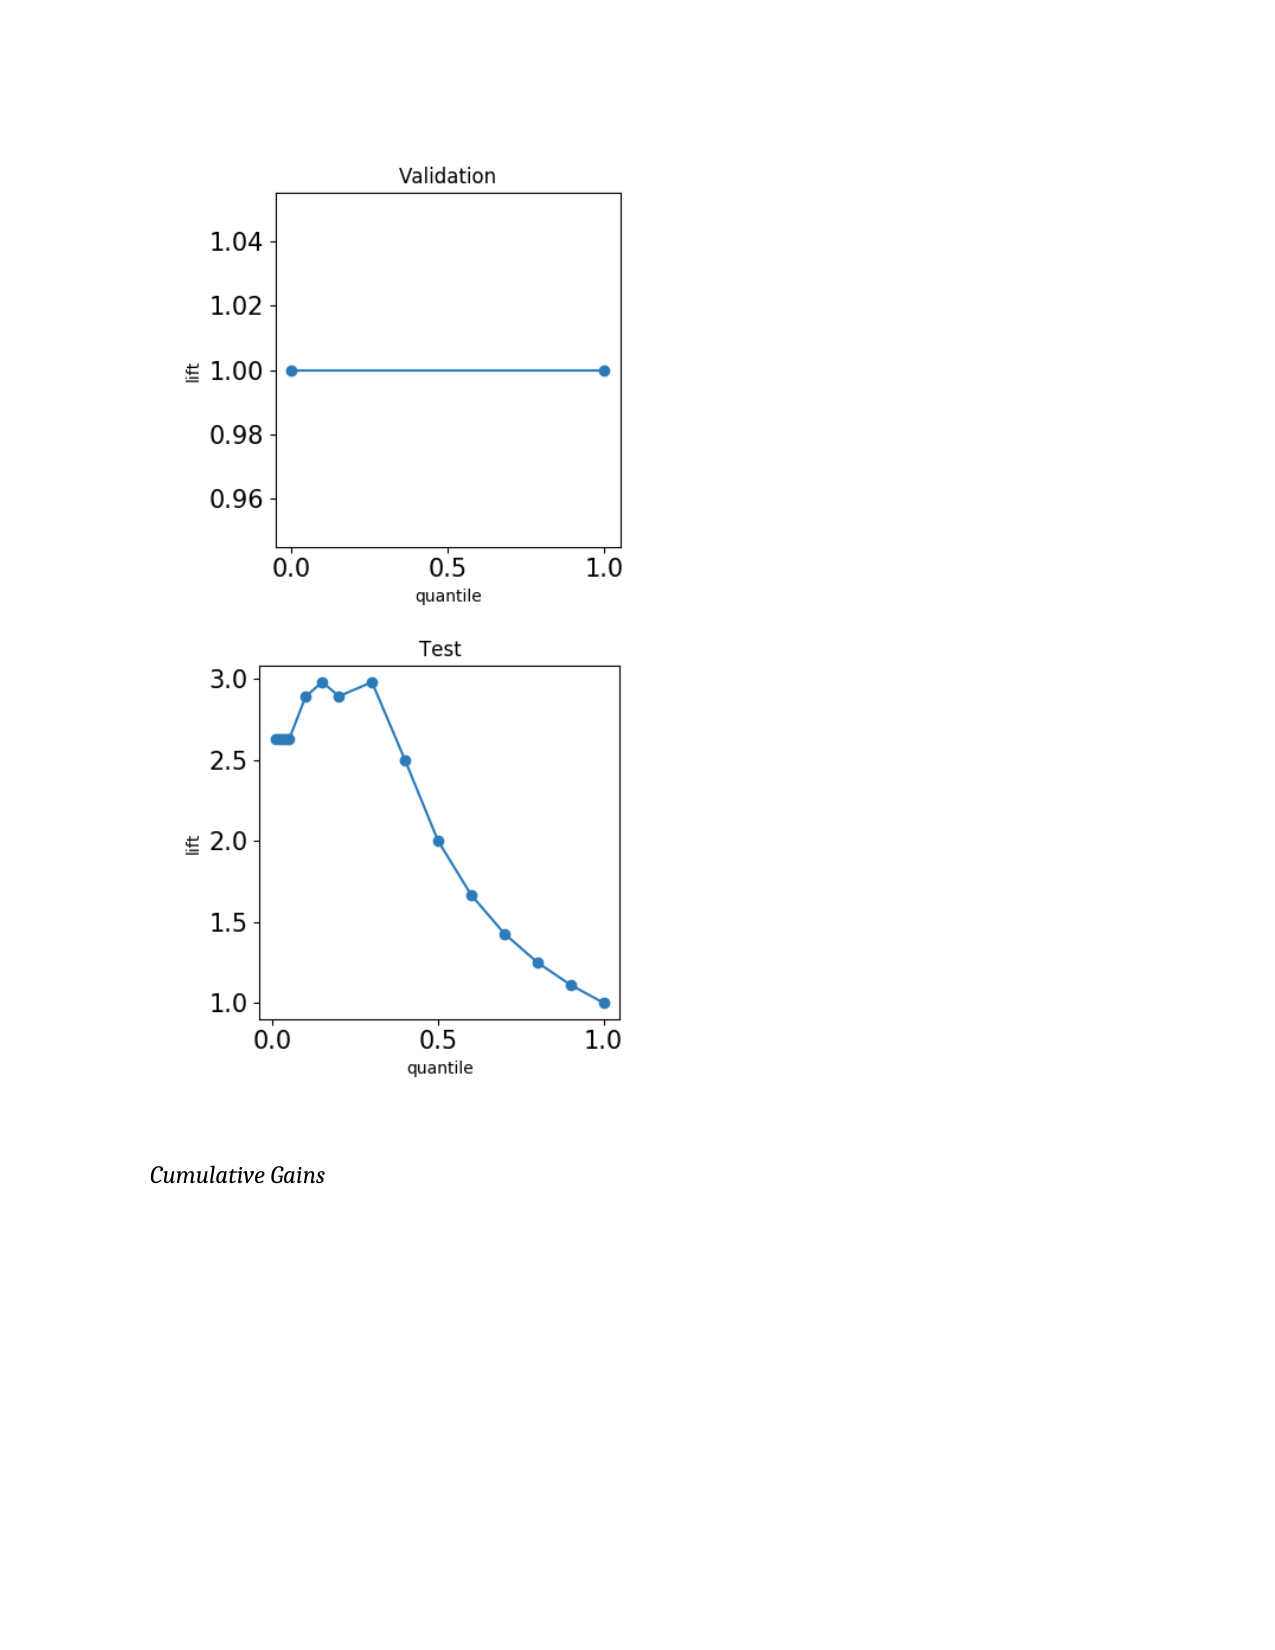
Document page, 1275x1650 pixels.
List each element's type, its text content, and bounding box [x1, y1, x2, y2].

text Cumulative Gains [150, 1161, 1125, 1190]
picture [168, 150, 642, 1095]
